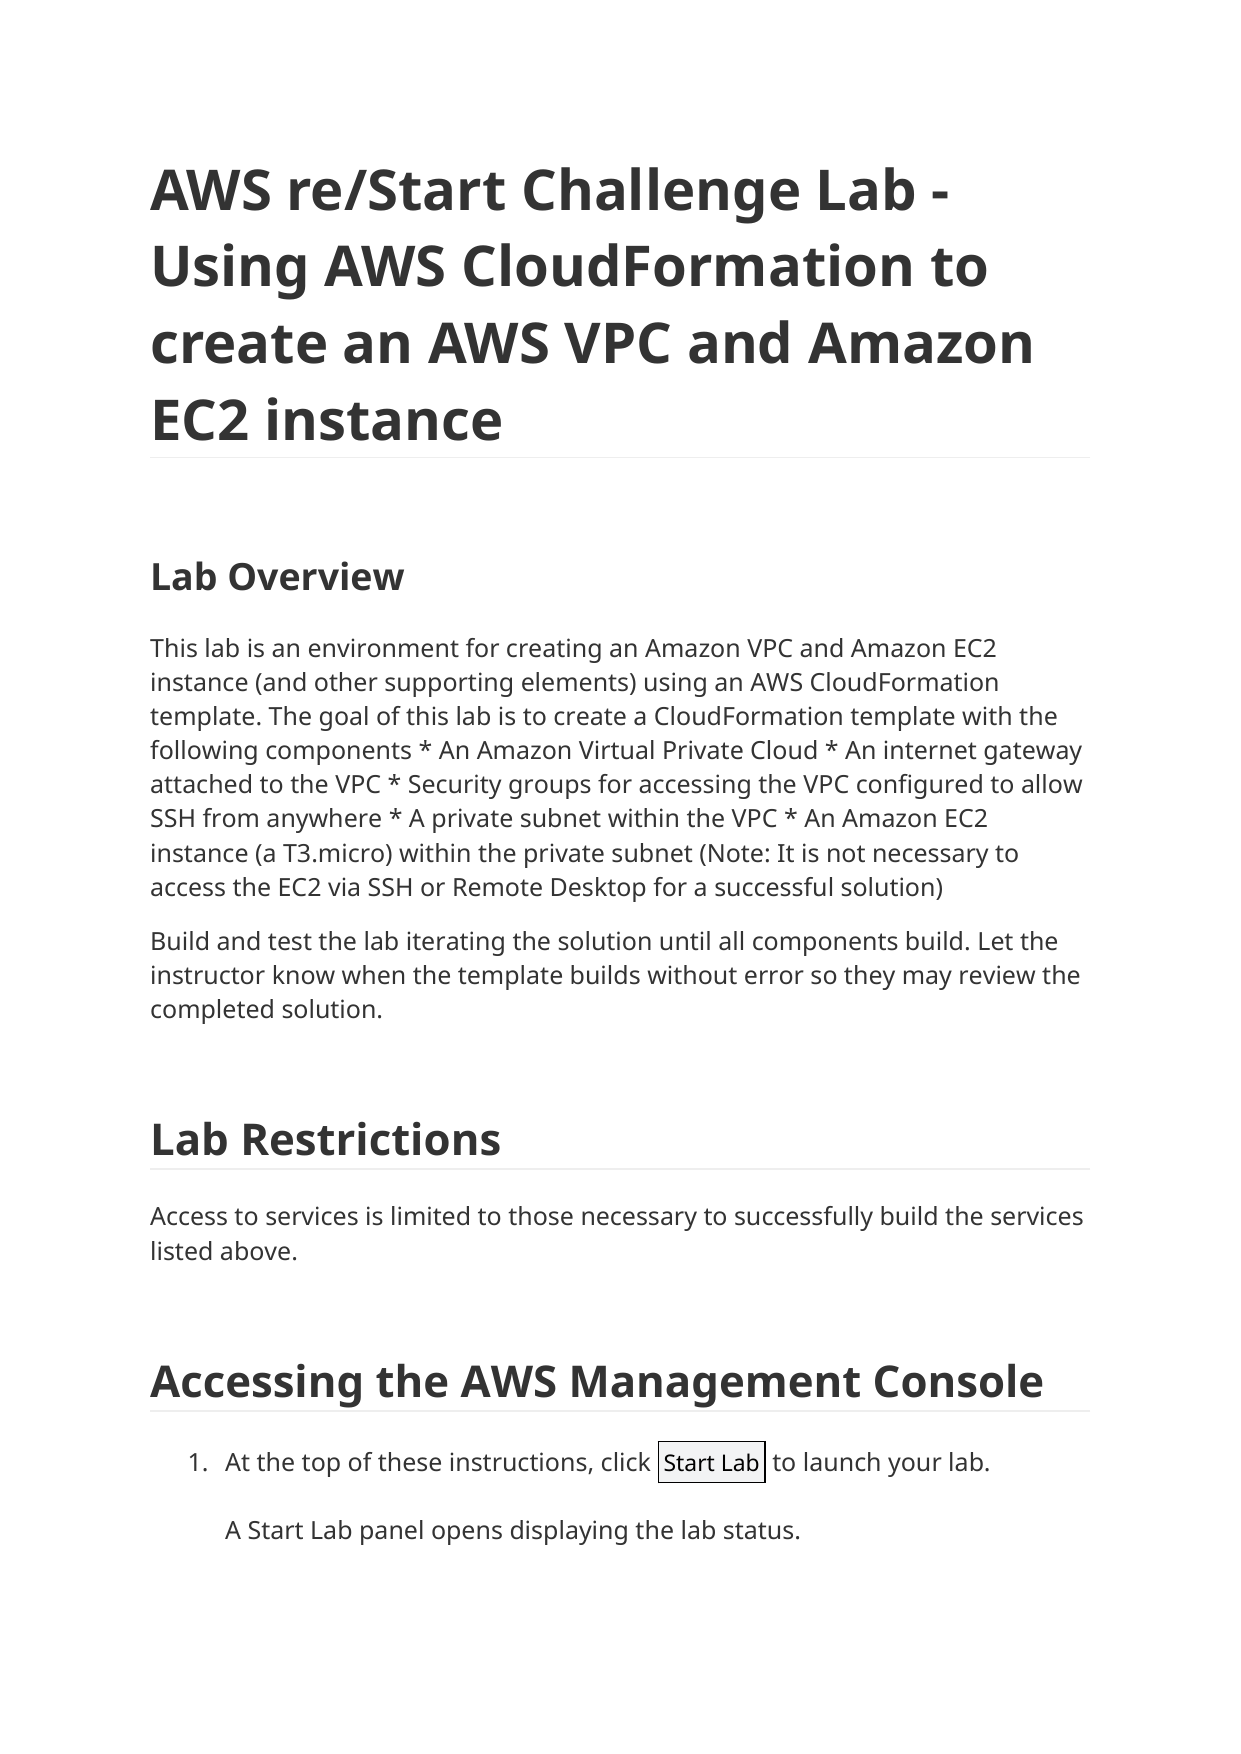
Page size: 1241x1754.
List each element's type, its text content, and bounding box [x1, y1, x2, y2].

list At the top of these instructions, click Start Lab to launch your lab. [766, 1441, 1090, 1483]
list At the top of these instructions, click Start Lab to launch your lab. [187, 1441, 658, 1483]
text A Start Lab panel opens displaying the lab status. [225, 1513, 1090, 1547]
text Lab Restrictions [150, 1109, 1090, 1168]
text Accessing the AWS Management Console [150, 1350, 1090, 1410]
text This lab is an environment for creating an Amazon VPC and Amazon EC2 instance (and other supporting elements) using an AWS CloudFormation template. The goal of this lab is to create a CloudFormation template with the following components * An Amazon Virtual Private Cloud * An internet gateway attached to the VPC * Security groups for accessing the VPC configured to allow SSH from anywhere * A private subnet within the VPC * An Amazon EC2 instance (a T3.micro) within the private subnet (Note: It is not necessary to access the EC2 via SSH or Remote Desktop for a successful solution) [150, 631, 1090, 903]
text Lab Overview [150, 551, 1090, 602]
text AWS re/Start Challenge Lab - Using AWS CloudFormation to create an AWS VPC and Amazon EC2 instance [150, 150, 1090, 457]
text Build and test the lab iterating the solution until all components build. Let the instructor know when the template builds without error so they may review the completed solution. [150, 923, 1090, 1026]
text Access to services is limited to those necessary to successfully build the services listed above. [150, 1199, 1090, 1267]
